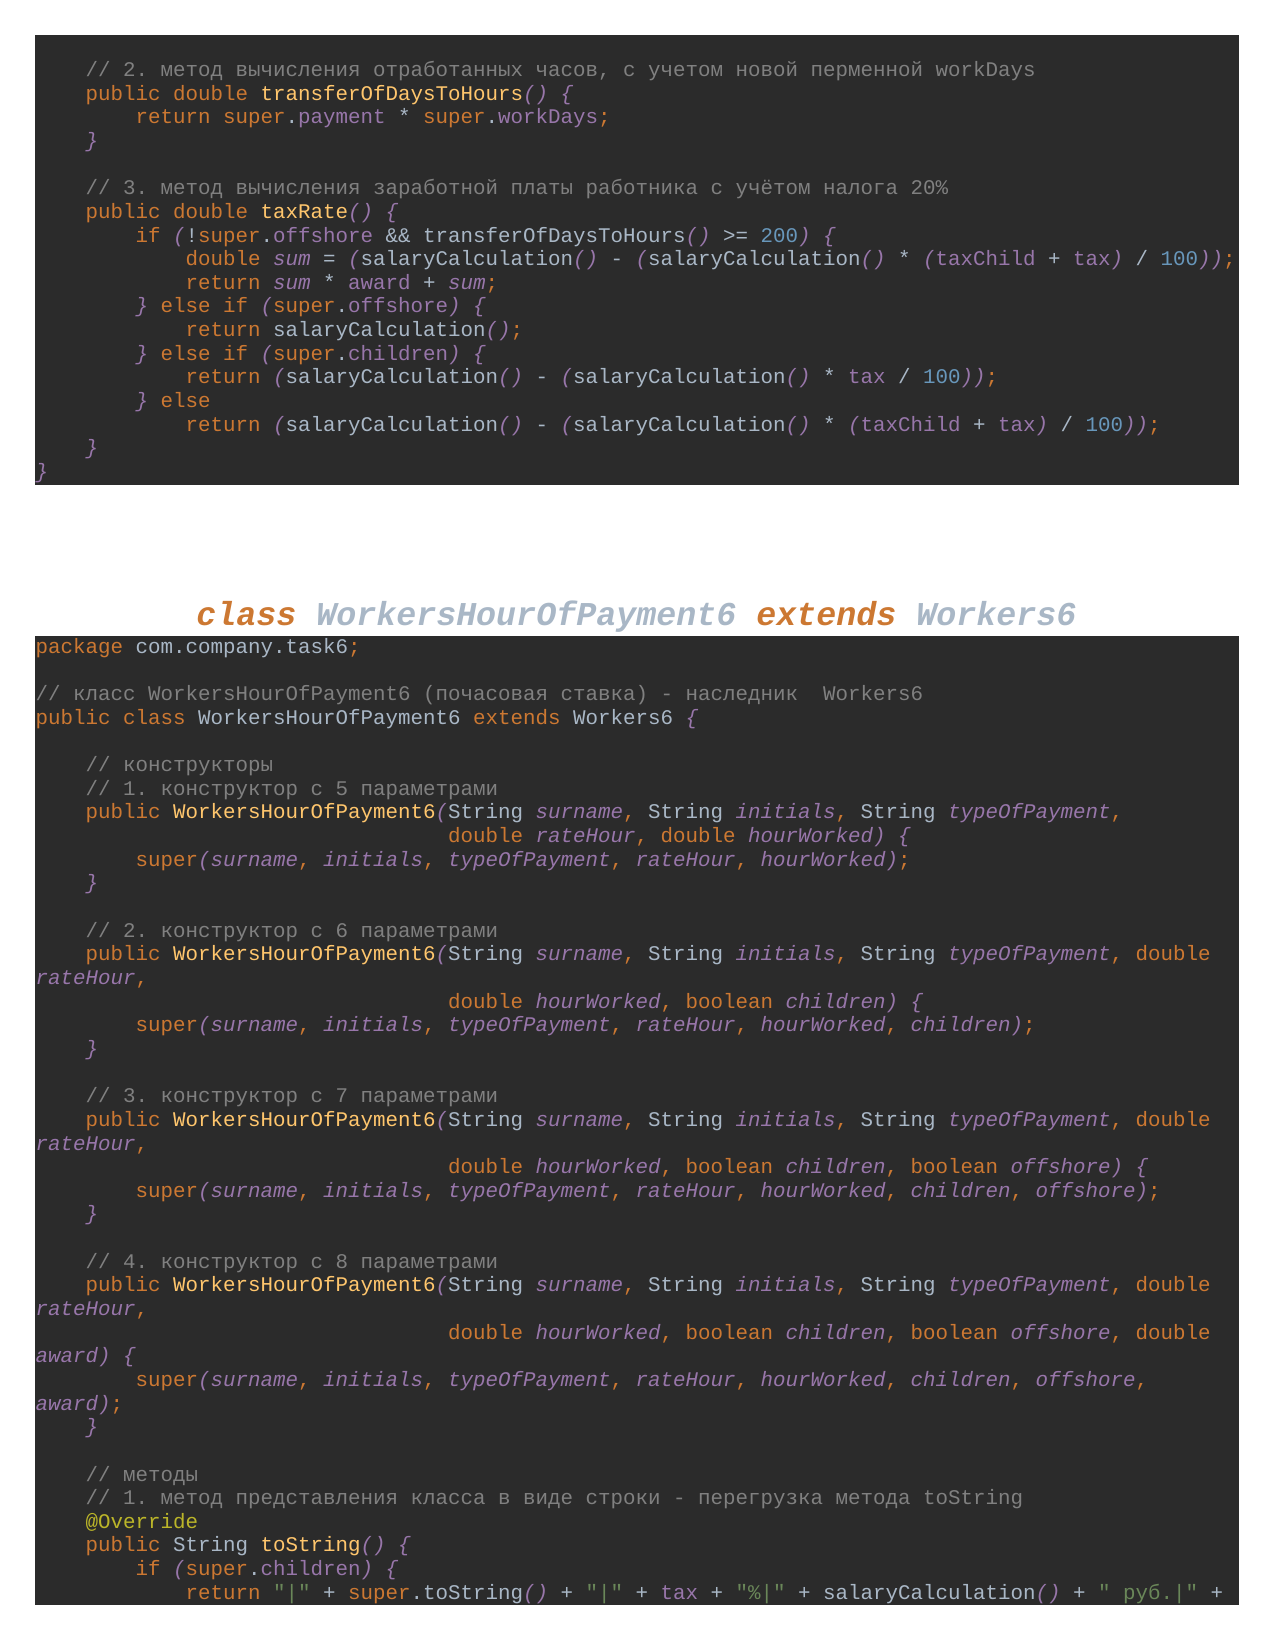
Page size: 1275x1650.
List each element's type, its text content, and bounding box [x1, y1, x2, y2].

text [35, 35, 1239, 485]
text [35, 636, 1239, 1605]
text class WorkersHourOfPayment6 extends Workers6 [35, 598, 1239, 636]
